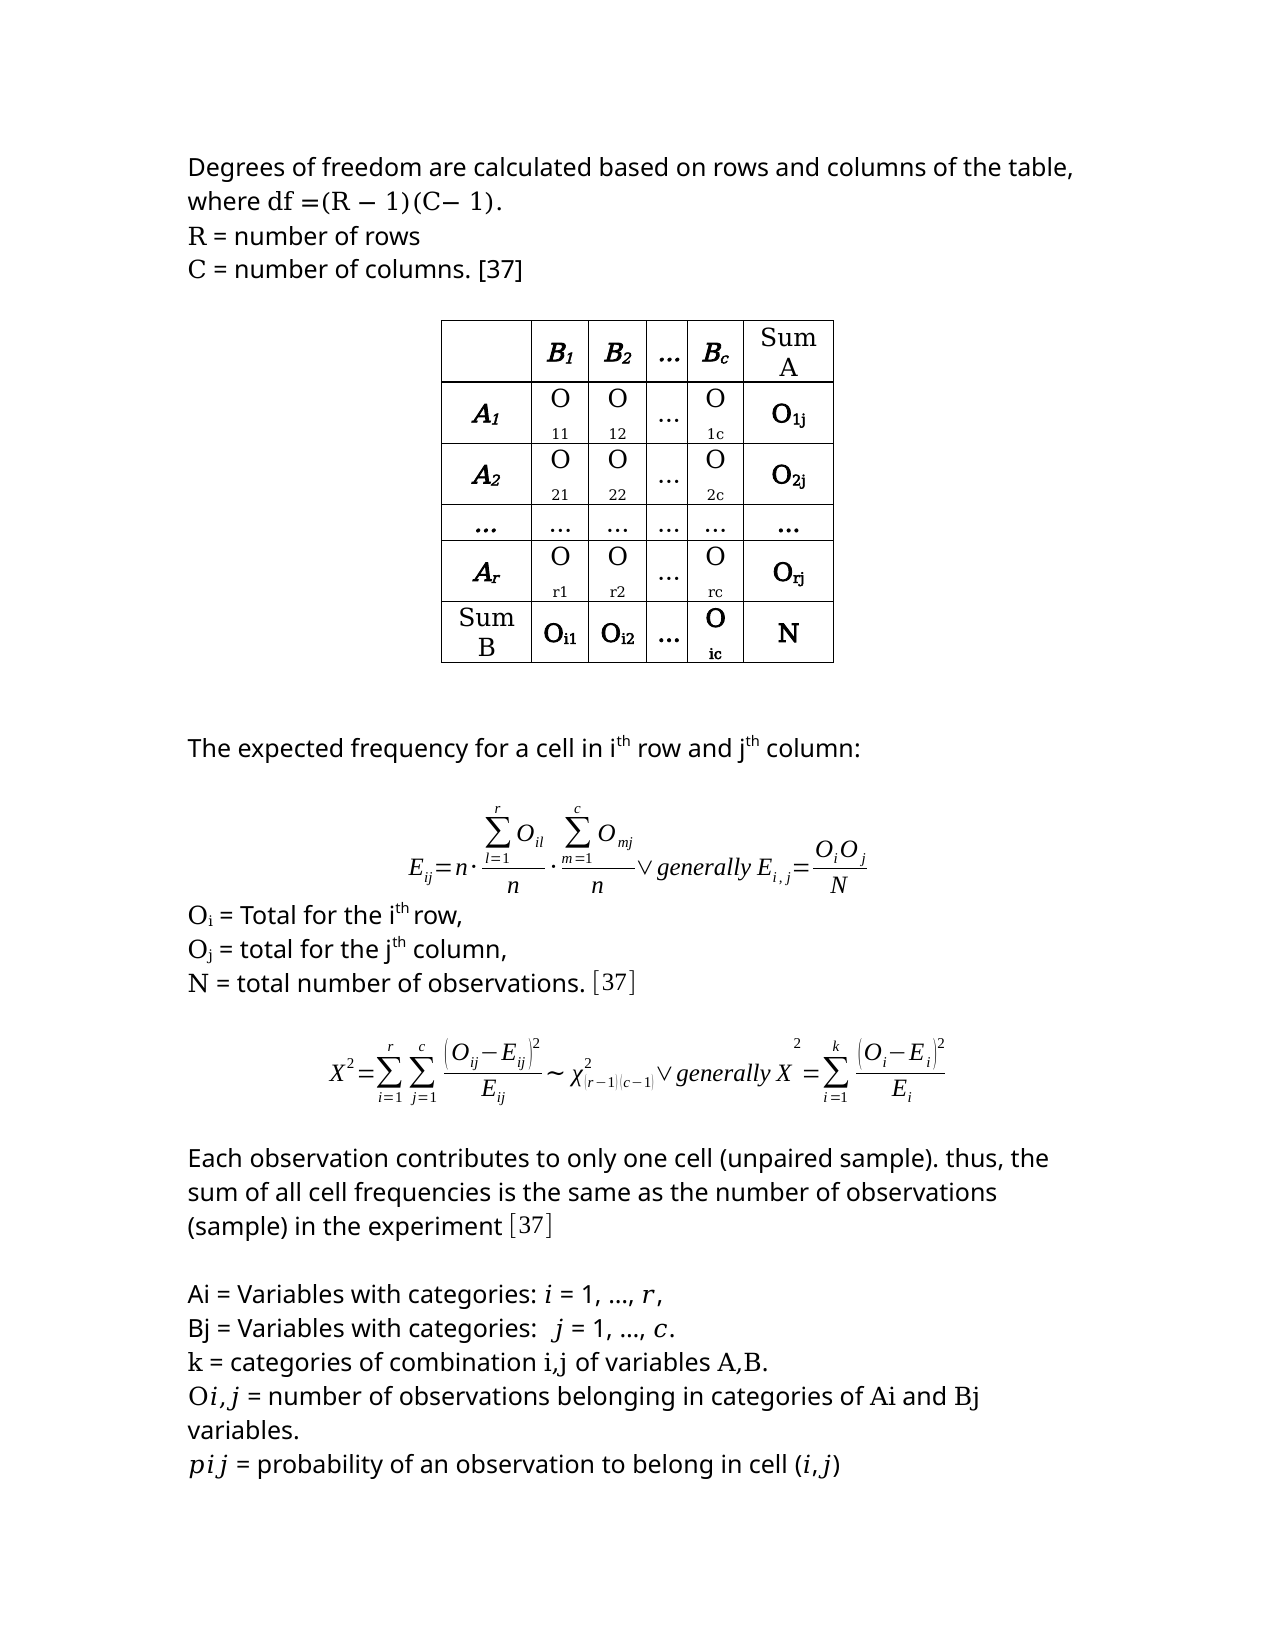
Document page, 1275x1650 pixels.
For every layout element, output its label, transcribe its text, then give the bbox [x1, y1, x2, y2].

table_cell N [744, 602, 833, 662]
table_cell … [442, 505, 531, 540]
table_header B2 [589, 321, 646, 381]
table_cell O2c [688, 444, 743, 503]
table_cell … [647, 505, 687, 540]
text Oi = Total for the ith row, [187, 898, 1087, 932]
text The expected frequency for a cell in ith row and jth column: [187, 731, 1087, 765]
text C = number of columns. [187, 252, 1087, 286]
table_cell … [647, 541, 687, 601]
table_cell … [647, 444, 687, 503]
table_cell Or1 [532, 541, 588, 601]
text N = total number of observations. [187, 966, 1087, 1000]
table_cell Ar [442, 541, 531, 601]
table_cell … [589, 505, 646, 540]
text Oj = total for the jth column, [187, 932, 1087, 966]
table_cell … [532, 505, 588, 540]
table_cell Orc [688, 541, 743, 601]
text Ai = Variables with categories: 𝑖 = 1, …, 𝑟, [187, 1277, 1087, 1311]
table_cell Orj [744, 541, 833, 601]
table_header B1 [532, 321, 588, 381]
table_header Bc [688, 321, 743, 381]
table_header Sum A [744, 321, 833, 381]
text Bj = Variables with categories: 𝑗 = 1, …, 𝑐. [187, 1311, 1087, 1345]
table_cell O2j [744, 444, 833, 503]
text k = categories of combination i,j of variables A,B. [187, 1345, 1087, 1379]
table_cell … [647, 383, 687, 442]
table_cell A2 [442, 444, 531, 503]
table_header [442, 321, 531, 381]
table_cell O21 [532, 444, 588, 503]
table_cell Oic [688, 602, 743, 662]
text Each observation contributes to only one cell (unpaired sample). thus, the sum of all cell frequencies is the same as the number of observations (sample) in the experiment [187, 1141, 1087, 1243]
table_cell O1c [688, 383, 743, 442]
table_cell Or2 [589, 541, 646, 601]
text Degrees of freedom are calculated based on rows and columns of the table, where df =(R − 1)(C− 1). [187, 150, 1087, 218]
table_cell Sum B [442, 602, 531, 662]
table_cell O11 [532, 383, 588, 442]
table_header … [647, 321, 687, 381]
table_cell O1j [744, 383, 833, 442]
text 𝑝𝑖𝑗 = probability of an observation to belong in cell (𝑖,𝑗) [187, 1447, 1087, 1481]
table_cell … [647, 602, 687, 662]
text Ο𝑖,𝑗 = number of observations belonging in categories of Ai and Bj variables. [187, 1379, 1087, 1447]
table_cell … [744, 505, 833, 540]
table_cell Oi1 [532, 602, 588, 662]
table_cell … [688, 505, 743, 540]
table_cell Oi2 [589, 602, 646, 662]
text R = number of rows [187, 218, 1087, 252]
table_cell O22 [589, 444, 646, 503]
table_cell A1 [442, 383, 531, 442]
table_cell O12 [589, 383, 646, 442]
